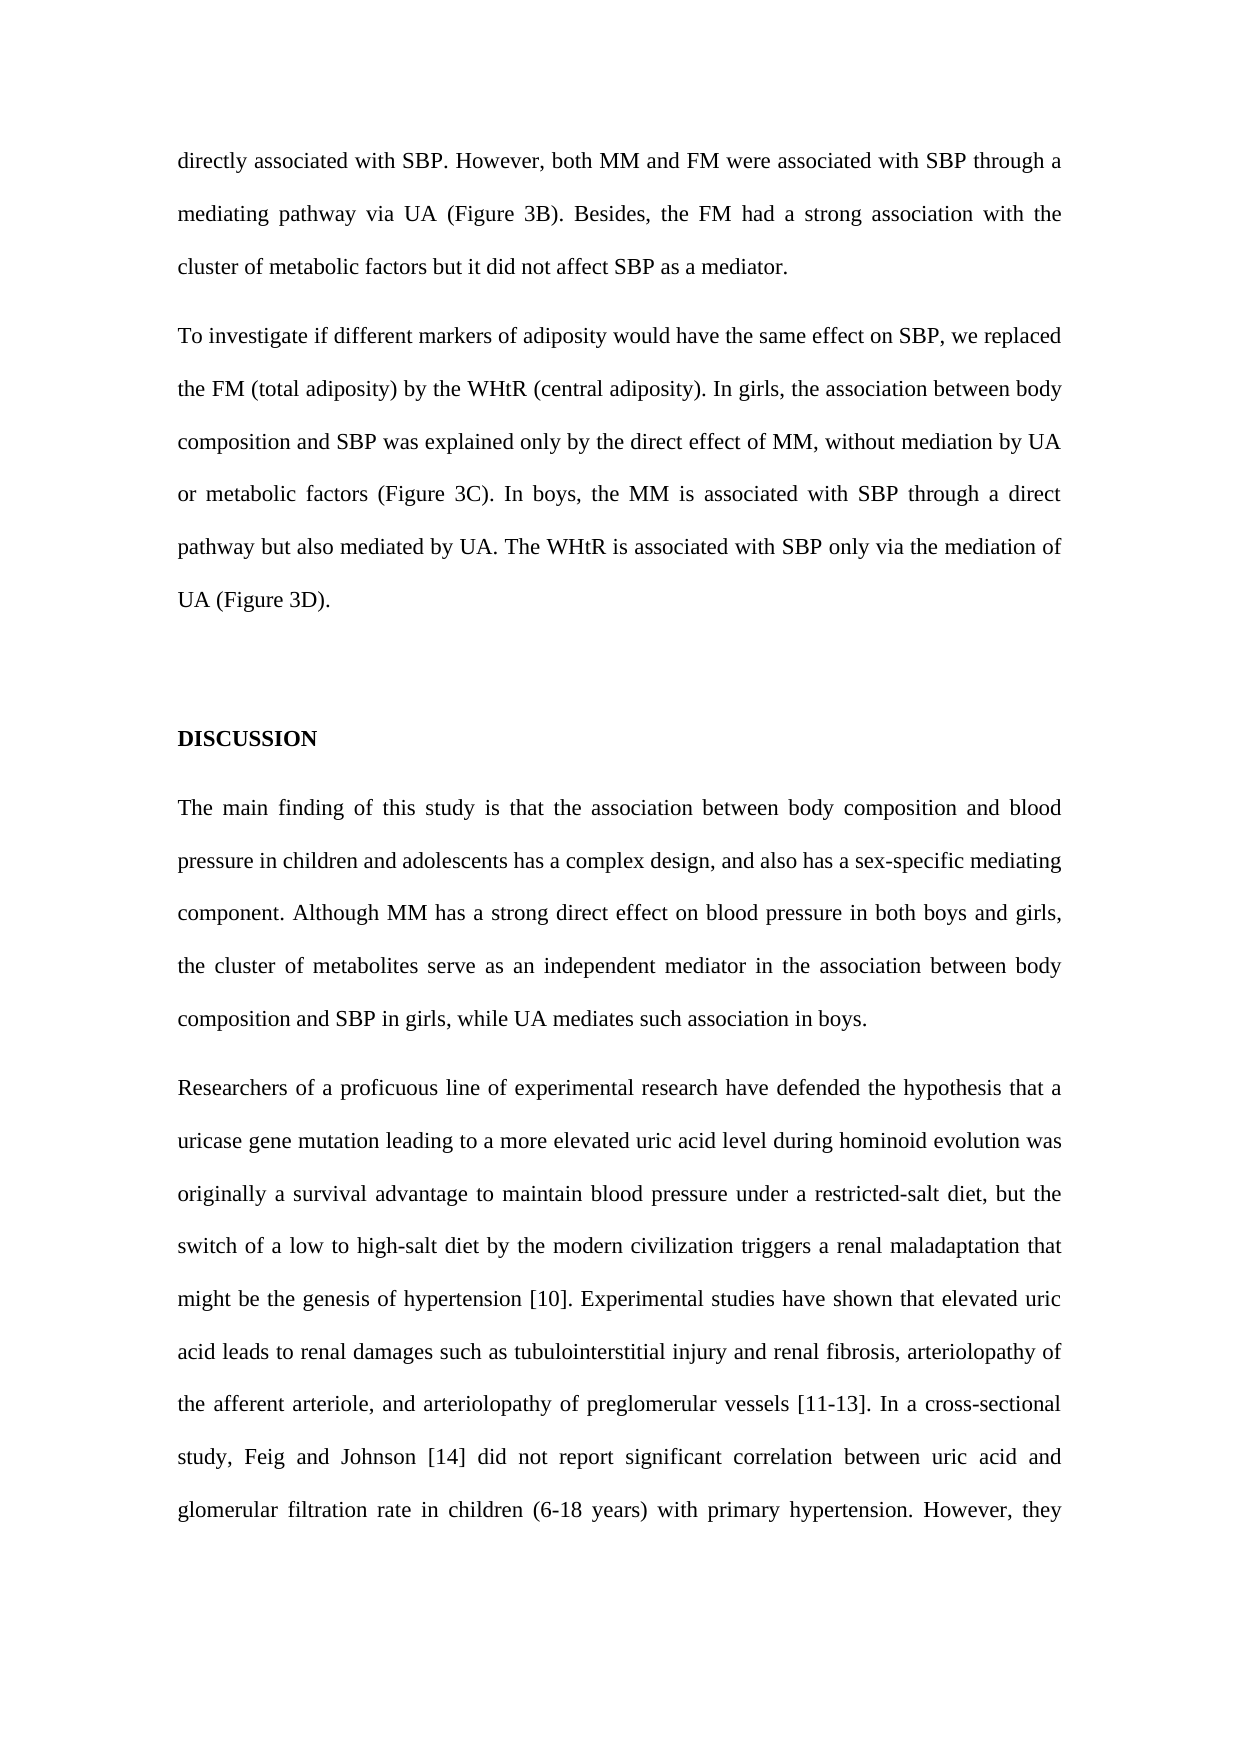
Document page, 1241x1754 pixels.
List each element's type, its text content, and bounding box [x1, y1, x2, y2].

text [177, 1074, 1063, 1522]
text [177, 148, 1063, 279]
text To investigate if different markers of adiposity would have the same effect on SBP, we replaced the FM (total adiposity) by the WHtR (central adiposity). In girls, the association between body composition and SBP was explained only by the direct effect of MM, without mediation by UA or metabolic factors (Figure 3C). In boys, the MM is associated with SBP through a direct pathway but also mediated by UA. The WHtR is associated with SBP only via the mediation of UA (Figure 3D). [177, 322, 1063, 612]
text DISCUSSION [177, 725, 1063, 751]
text The main finding of this study is that the association between body composition and blood pressure in children and adolescents has a complex design, and also has a sex-specific mediating component. Although MM has a strong direct effect on blood pressure in both boys and girls, the cluster of metabolites serve as an independent mediator in the association between body composition and SBP in girls, while UA mediates such association in boys. [177, 794, 1063, 1031]
